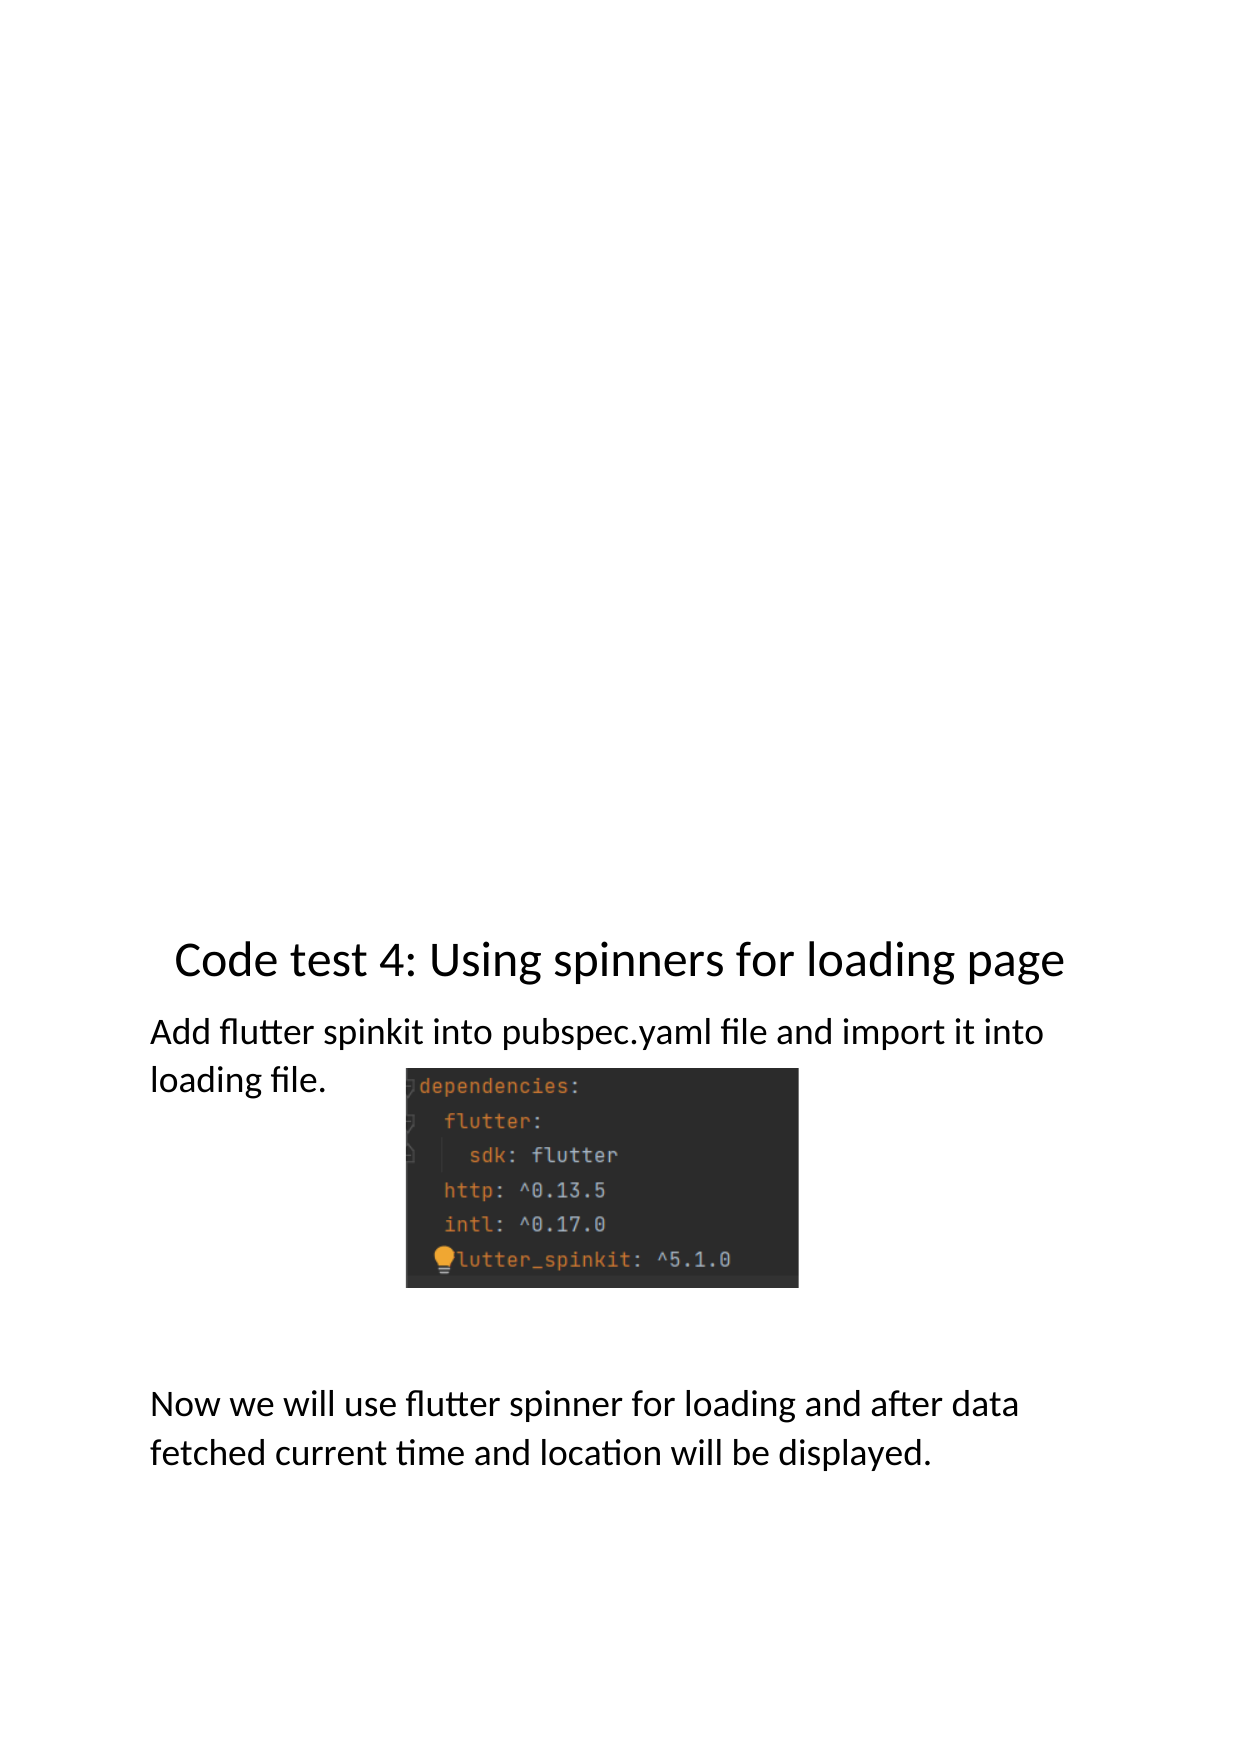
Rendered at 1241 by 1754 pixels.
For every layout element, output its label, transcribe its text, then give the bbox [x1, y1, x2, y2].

picture [405, 1068, 798, 1287]
text Code test 4: Using spinners for loading page [150, 927, 1090, 988]
text Now we will use flutter spinner for loading and after data fetched current time and location will be displayed. [150, 1380, 1090, 1474]
text Add flutter spinkit into pubspec.yaml file and import it into loading file. [150, 1008, 1090, 1102]
